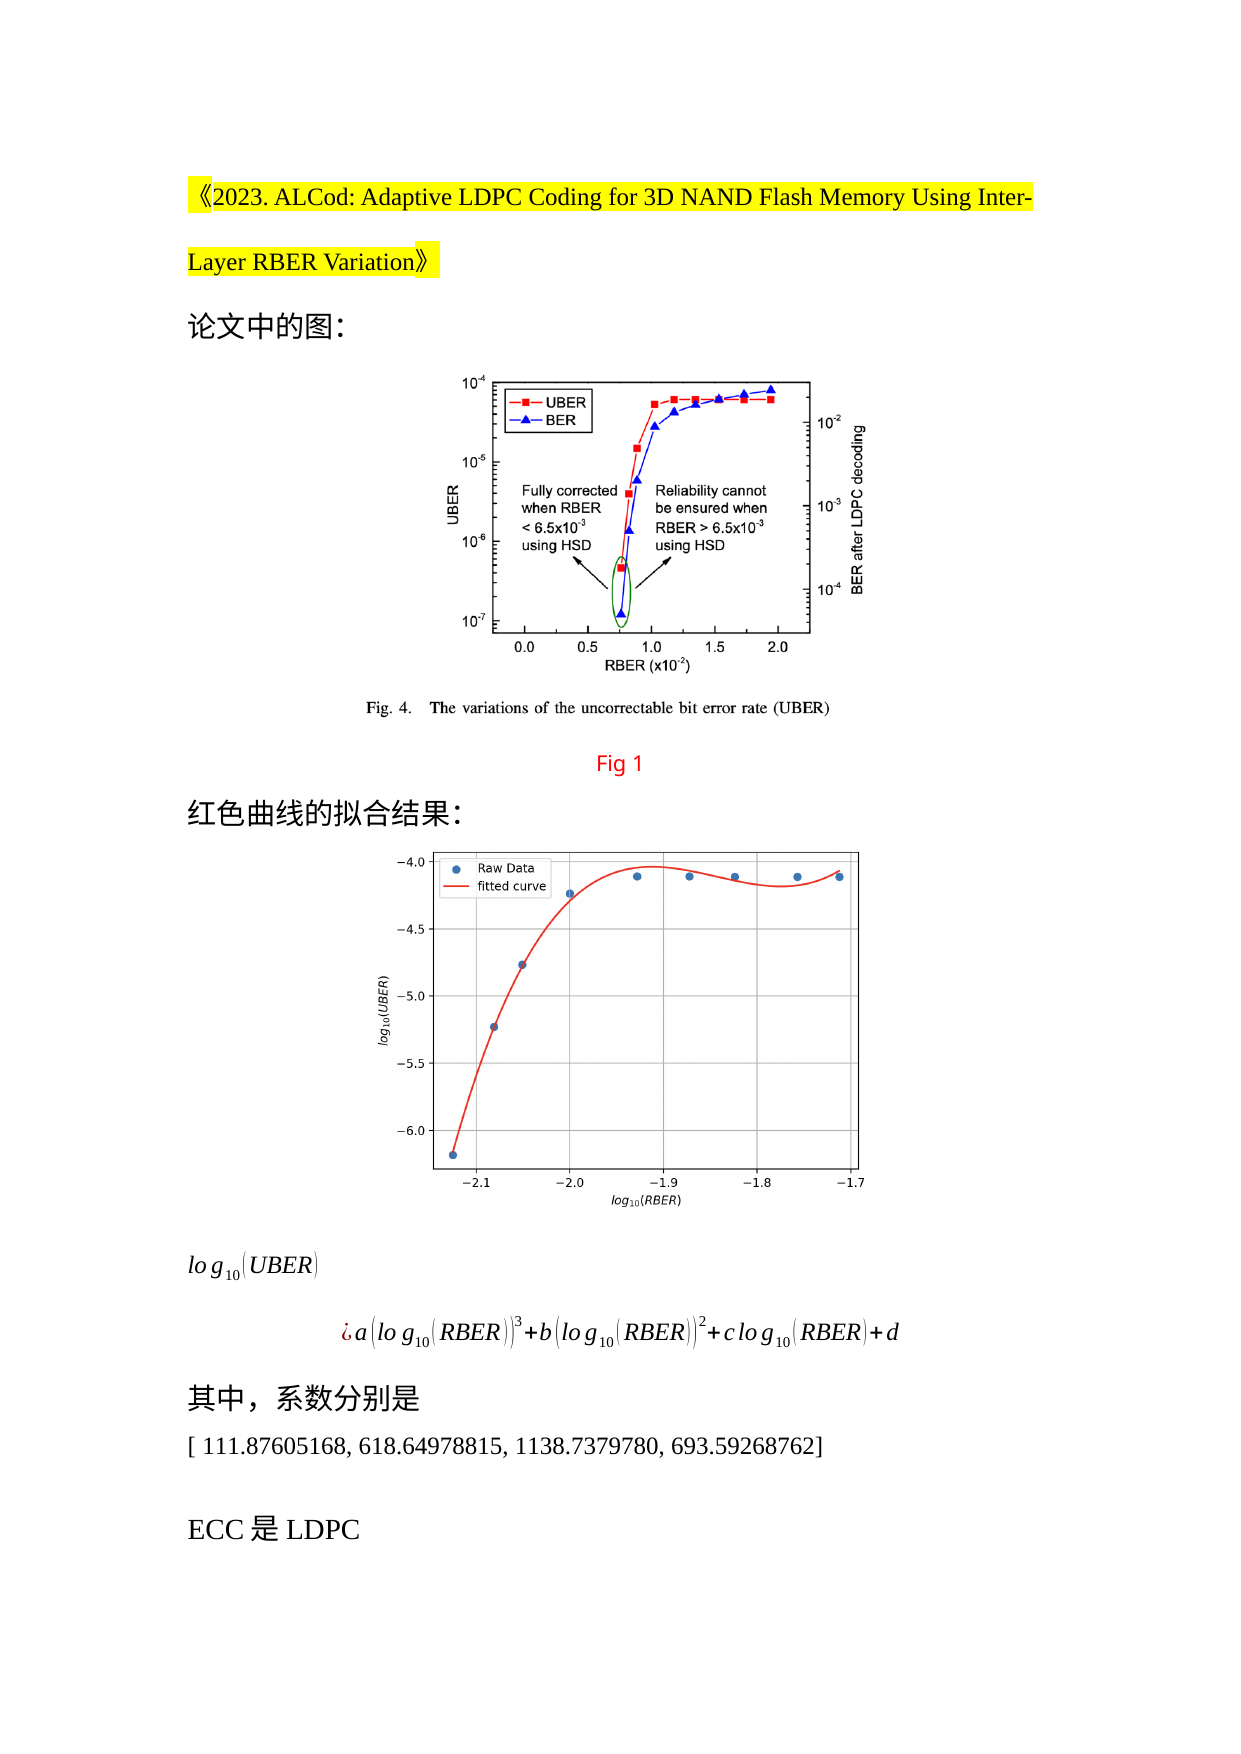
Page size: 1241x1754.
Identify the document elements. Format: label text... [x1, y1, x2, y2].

text ECC是 LDPC [187, 1494, 1053, 1559]
text Fig 1 [187, 747, 1053, 779]
text 《2023. ALCod: Adaptive LDPC Coding for 3D NAND Flash Memory Using Inter-Layer RBER Variation》 [187, 162, 1053, 292]
picture [356, 357, 884, 722]
text [ 111.87605168, 618.64978815, 1138.7379780, 693.59268762] [187, 1429, 1053, 1462]
text 红色曲线的拟合结果： [187, 779, 1053, 844]
picture [375, 844, 865, 1210]
text 其中，系数分别是 [187, 1364, 1053, 1429]
text 论文中的图： [187, 292, 1053, 357]
